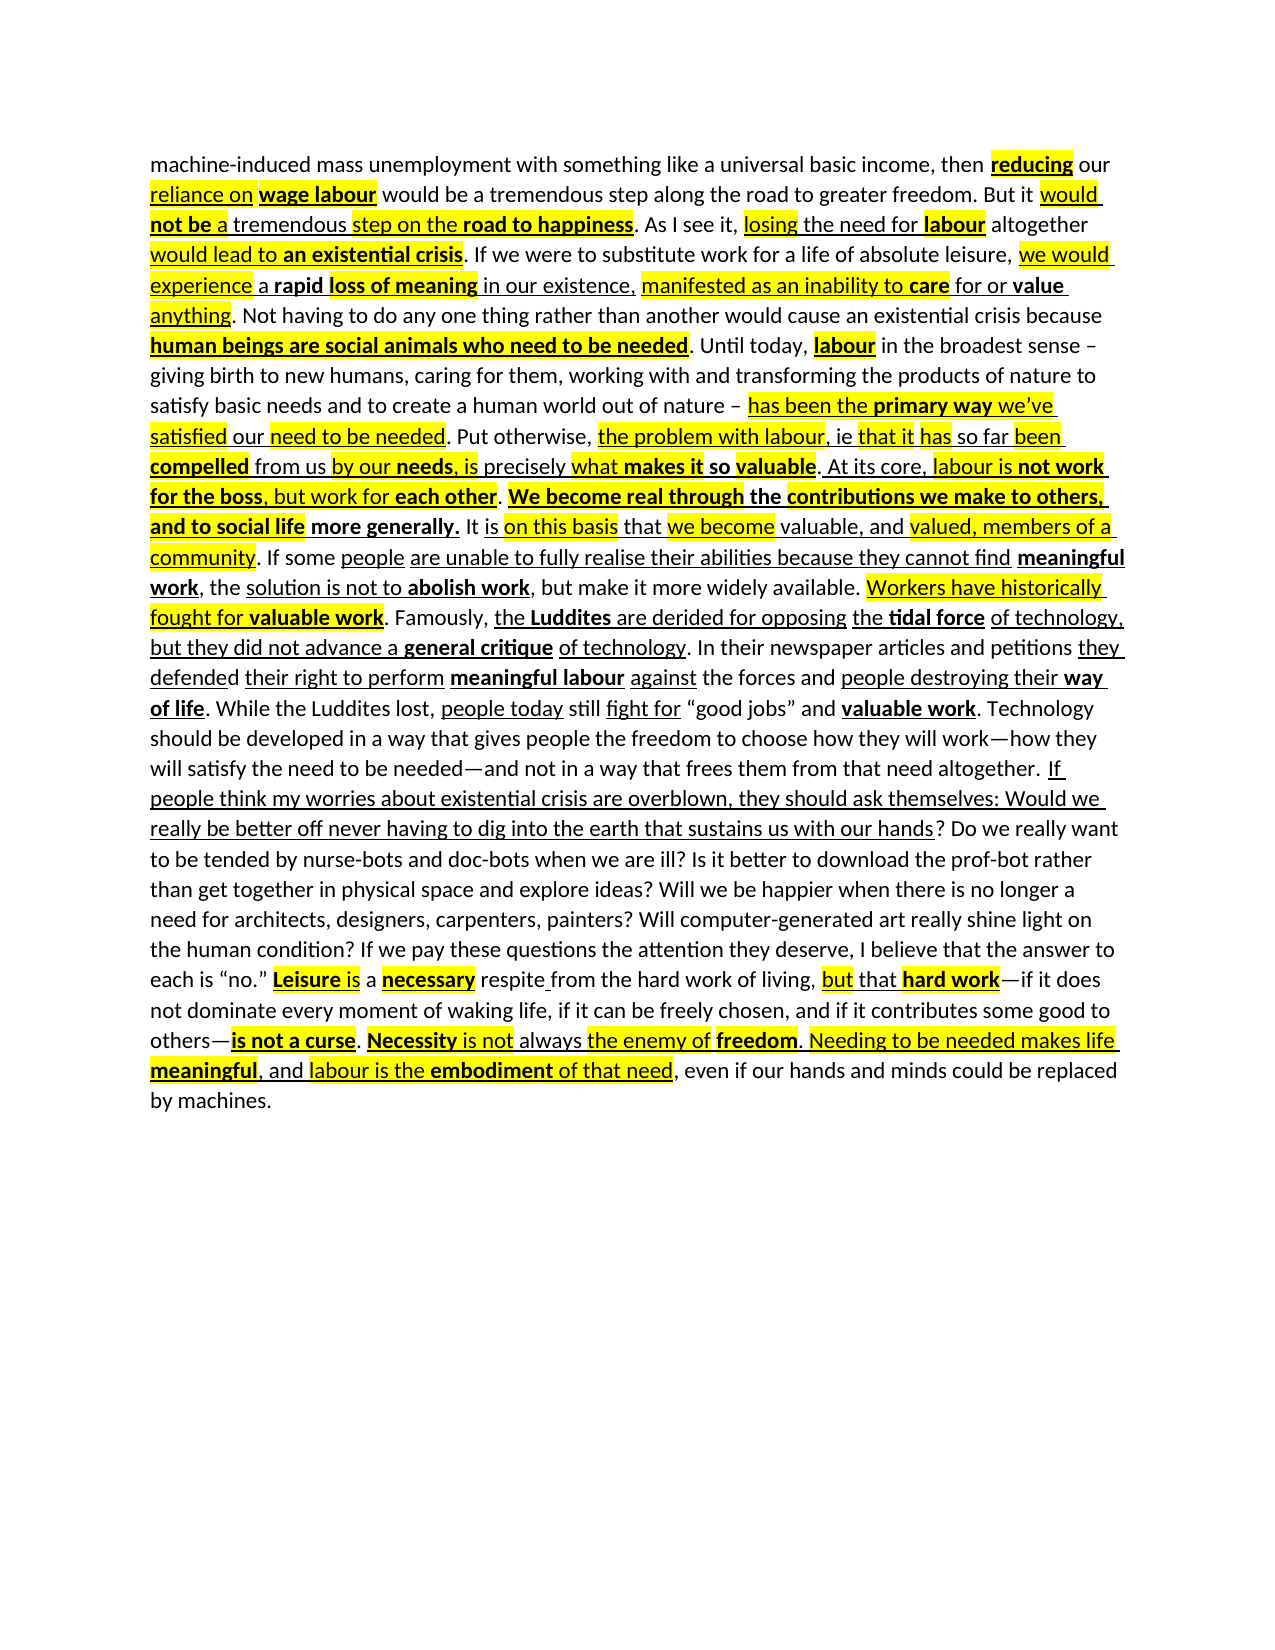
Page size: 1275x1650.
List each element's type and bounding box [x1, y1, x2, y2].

text [150, 150, 1125, 1114]
